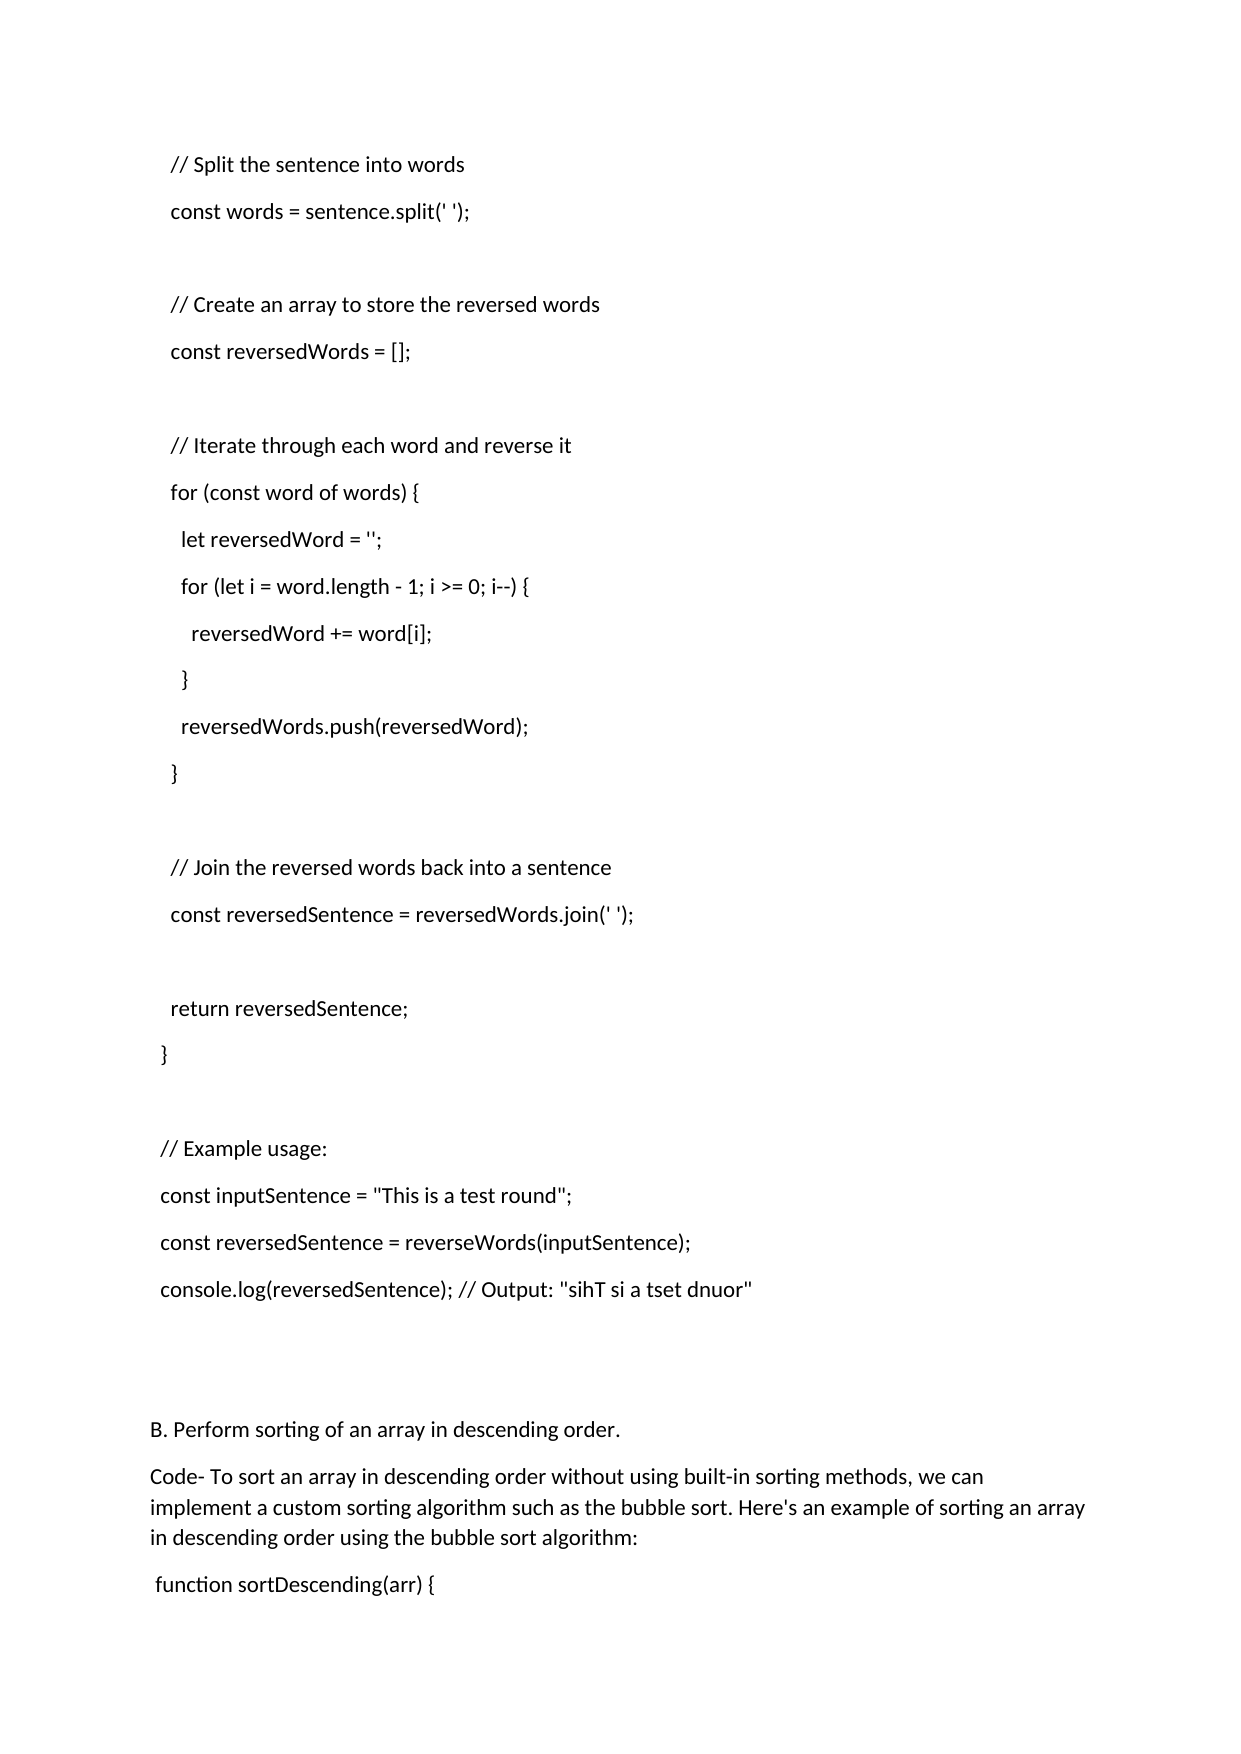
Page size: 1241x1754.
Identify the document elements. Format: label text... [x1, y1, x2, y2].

text return reversedSentence; [150, 994, 1090, 1022]
text // Iterate through each word and reverse it [150, 431, 1090, 459]
text for (let i = word.length - 1; i >= 0; i--) { [150, 572, 1090, 600]
text // Join the reversed words back into a sentence [150, 853, 1090, 881]
text reversedWord += word[i]; [150, 619, 1090, 647]
text // Create an array to store the reversed words [150, 291, 1090, 319]
text reversedWords.push(reversedWord); [150, 712, 1090, 741]
text } [150, 759, 1090, 787]
text console.log(reversedSentence); // Output: "sihT si a tset dnuor" [150, 1275, 1090, 1303]
text B. Perform sorting of an array in descending order. [150, 1416, 1090, 1444]
text function sortDescending(arr) { [150, 1570, 1090, 1598]
text const reversedWords = []; [150, 337, 1090, 366]
text const reversedSentence = reversedWords.join(' '); [150, 900, 1090, 928]
text for (const word of words) { [150, 478, 1090, 506]
text } [150, 666, 1090, 694]
text const reversedSentence = reverseWords(inputSentence); [150, 1228, 1090, 1256]
text const words = sentence.split(' '); [150, 197, 1090, 225]
text // Split the sentence into words [150, 150, 1090, 178]
text Code- To sort an array in descending order without using built-in sorting methods, we can implement a custom sorting algorithm such as the bubble sort. Here's an example of sorting an array in descending order using the bubble sort algorithm: [150, 1462, 1090, 1551]
text const inputSentence = "This is a test round"; [150, 1181, 1090, 1209]
text } [150, 1041, 1090, 1069]
text // Example usage: [150, 1134, 1090, 1162]
text let reversedWord = ''; [150, 525, 1090, 553]
